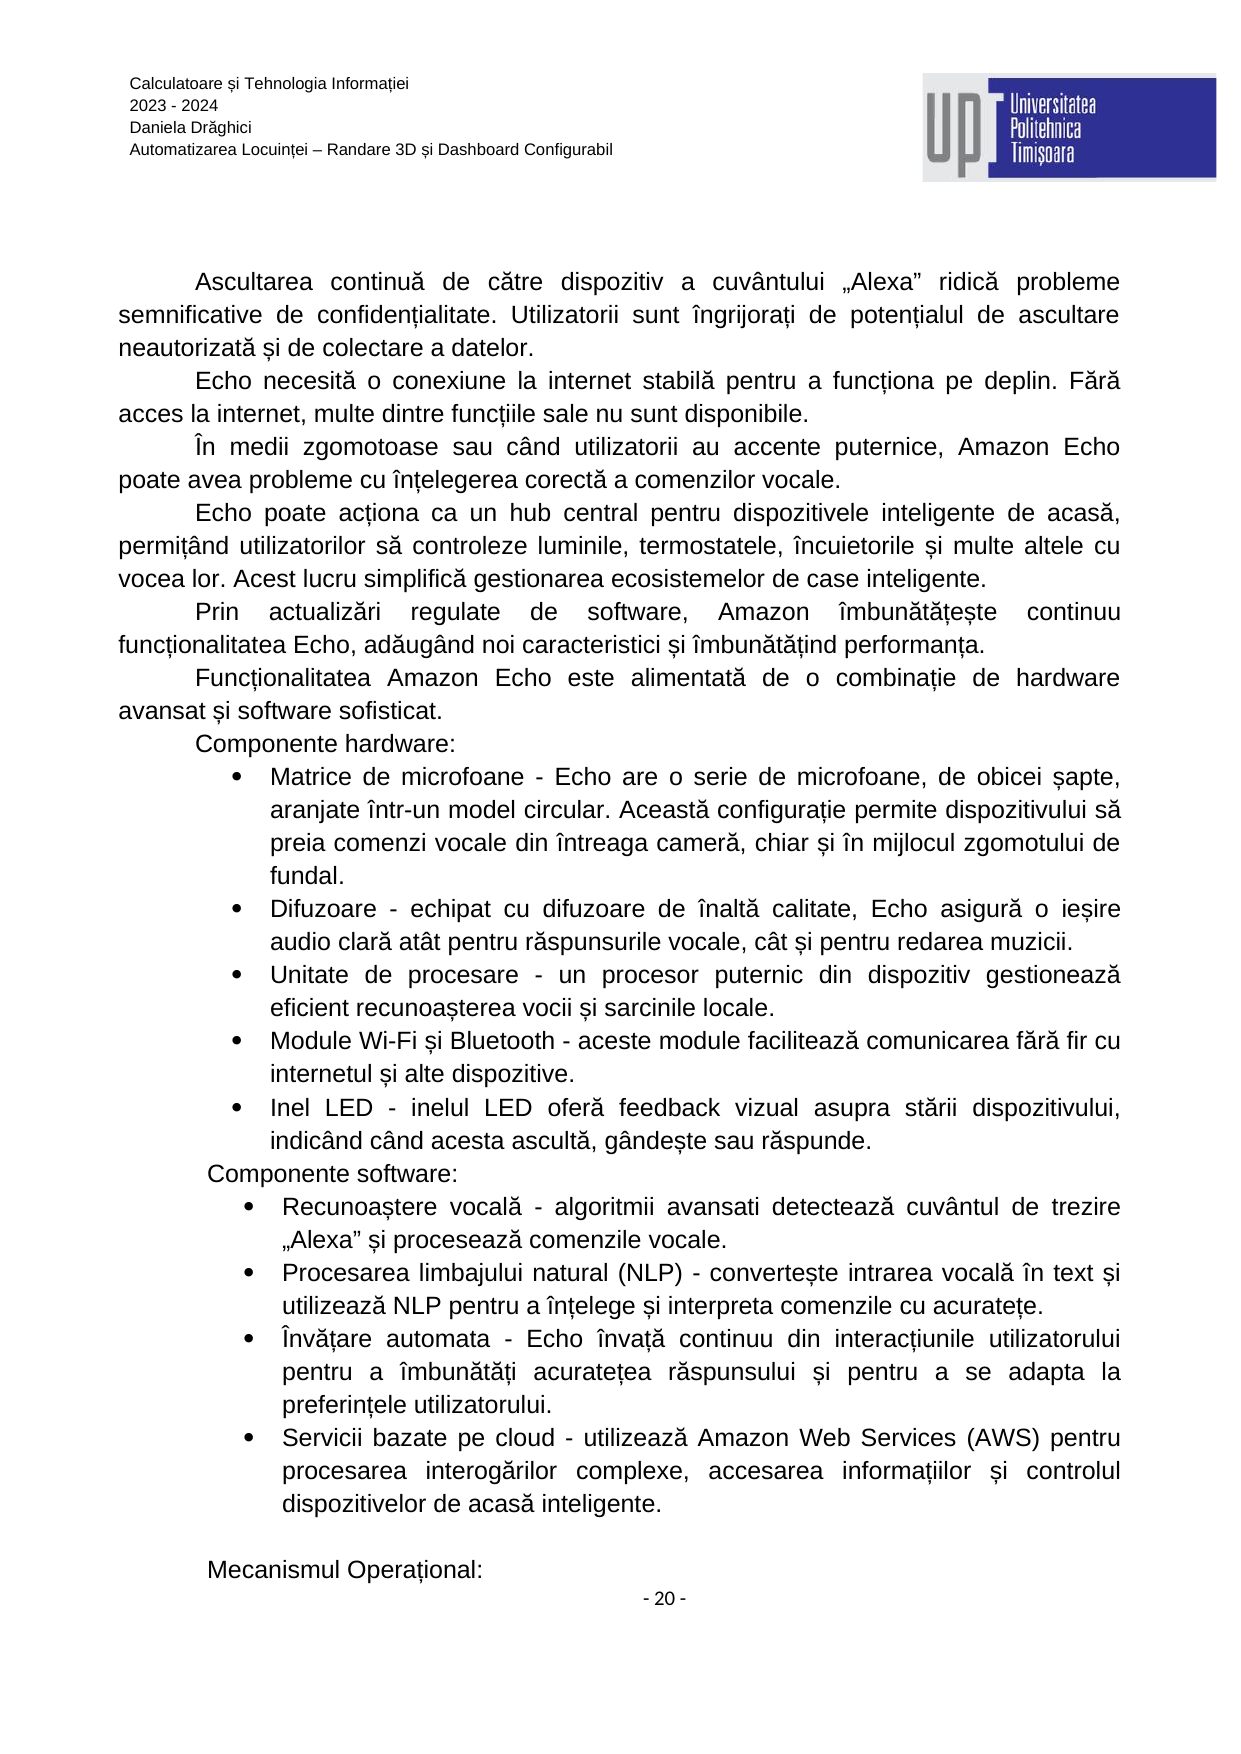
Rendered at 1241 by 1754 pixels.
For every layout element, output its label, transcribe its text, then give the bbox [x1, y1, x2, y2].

text Ascultarea continuă de către dispozitiv a cuvântului „Alexa” ridică probleme semnificative de confidențialitate. Utilizatorii sunt îngrijorați de potențialul de ascultare neautorizată și de colectare a datelor. [118, 267, 1122, 361]
list Recunoaștere vocală - algoritmii avansati detectează cuvântul de trezire „Alexa” și procesează comenzile vocale. [244, 1192, 1122, 1253]
text În medii zgomotoase sau când utilizatorii au accente puternice, Amazon Echo poate avea probleme cu înțelegerea corectă a comenzilor vocale. [118, 432, 1122, 493]
list Procesarea limbajului natural (NLP) - convertește intrarea vocală în text și utilizează NLP pentru a înțelege și interpreta comenzile cu acuratețe. [244, 1258, 1122, 1320]
text Echo necesită o conexiune la internet stabilă pentru a funcționa pe deplin. Fără acces la internet, multe dintre funcțiile sale nu sunt disponibile. [118, 366, 1122, 427]
list Învățare automata - Echo învață continuu din interacțiunile utilizatorului pentru a îmbunătăți acuratețea răspunsului și pentru a se adapta la preferințele utilizatorului. [244, 1324, 1122, 1419]
text Mecanismul Operațional: [118, 1555, 1122, 1584]
list Difuzoare - echipat cu difuzoare de înaltă calitate, Echo asigură o ieșire audio clară atât pentru răspunsurile vocale, cât și pentru redarea muzicii. [232, 894, 1122, 956]
list Matrice de microfoane - Echo are o serie de microfoane, de obicei șapte, aranjate într-un model circular. Această configurație permite dispozitivului să preia comenzi vocale din întreaga cameră, chiar și în mijlocul zgomotului de fundal. [232, 762, 1122, 890]
text Componente software: [118, 1159, 1122, 1187]
text Funcționalitatea Amazon Echo este alimentată de o combinație de hardware avansat și software sofisticat. [118, 663, 1122, 724]
picture [922, 73, 1217, 182]
list Inel LED - inelul LED oferă feedback vizual asupra stării dispozitivului, indicând când acesta ascultă, gândește sau răspunde. [232, 1092, 1122, 1154]
text Componente hardware: [118, 729, 1122, 758]
text Echo poate acționa ca un hub central pentru dispozitivele inteligente de acasă, permițând utilizatorilor să controleze luminile, termostatele, încuietorile și multe altele cu vocea lor. Acest lucru simplifică gestionarea ecosistemelor de case inteligente. [118, 498, 1122, 592]
list Unitate de procesare - un procesor puternic din dispozitiv gestionează eficient recunoașterea vocii și sarcinile locale. [232, 960, 1122, 1022]
list Module Wi-Fi și Bluetooth - aceste module facilitează comunicarea fără fir cu internetul și alte dispozitive. [232, 1026, 1122, 1088]
text Prin actualizări regulate de software, Amazon îmbunătățește continuu funcționalitatea Echo, adăugând noi caracteristici și îmbunătățind performanța. [118, 597, 1122, 658]
list Servicii bazate pe cloud - utilizează Amazon Web Services (AWS) pentru procesarea interogărilor complexe, accesarea informațiilor și controlul dispozitivelor de acasă inteligente. [244, 1423, 1122, 1518]
